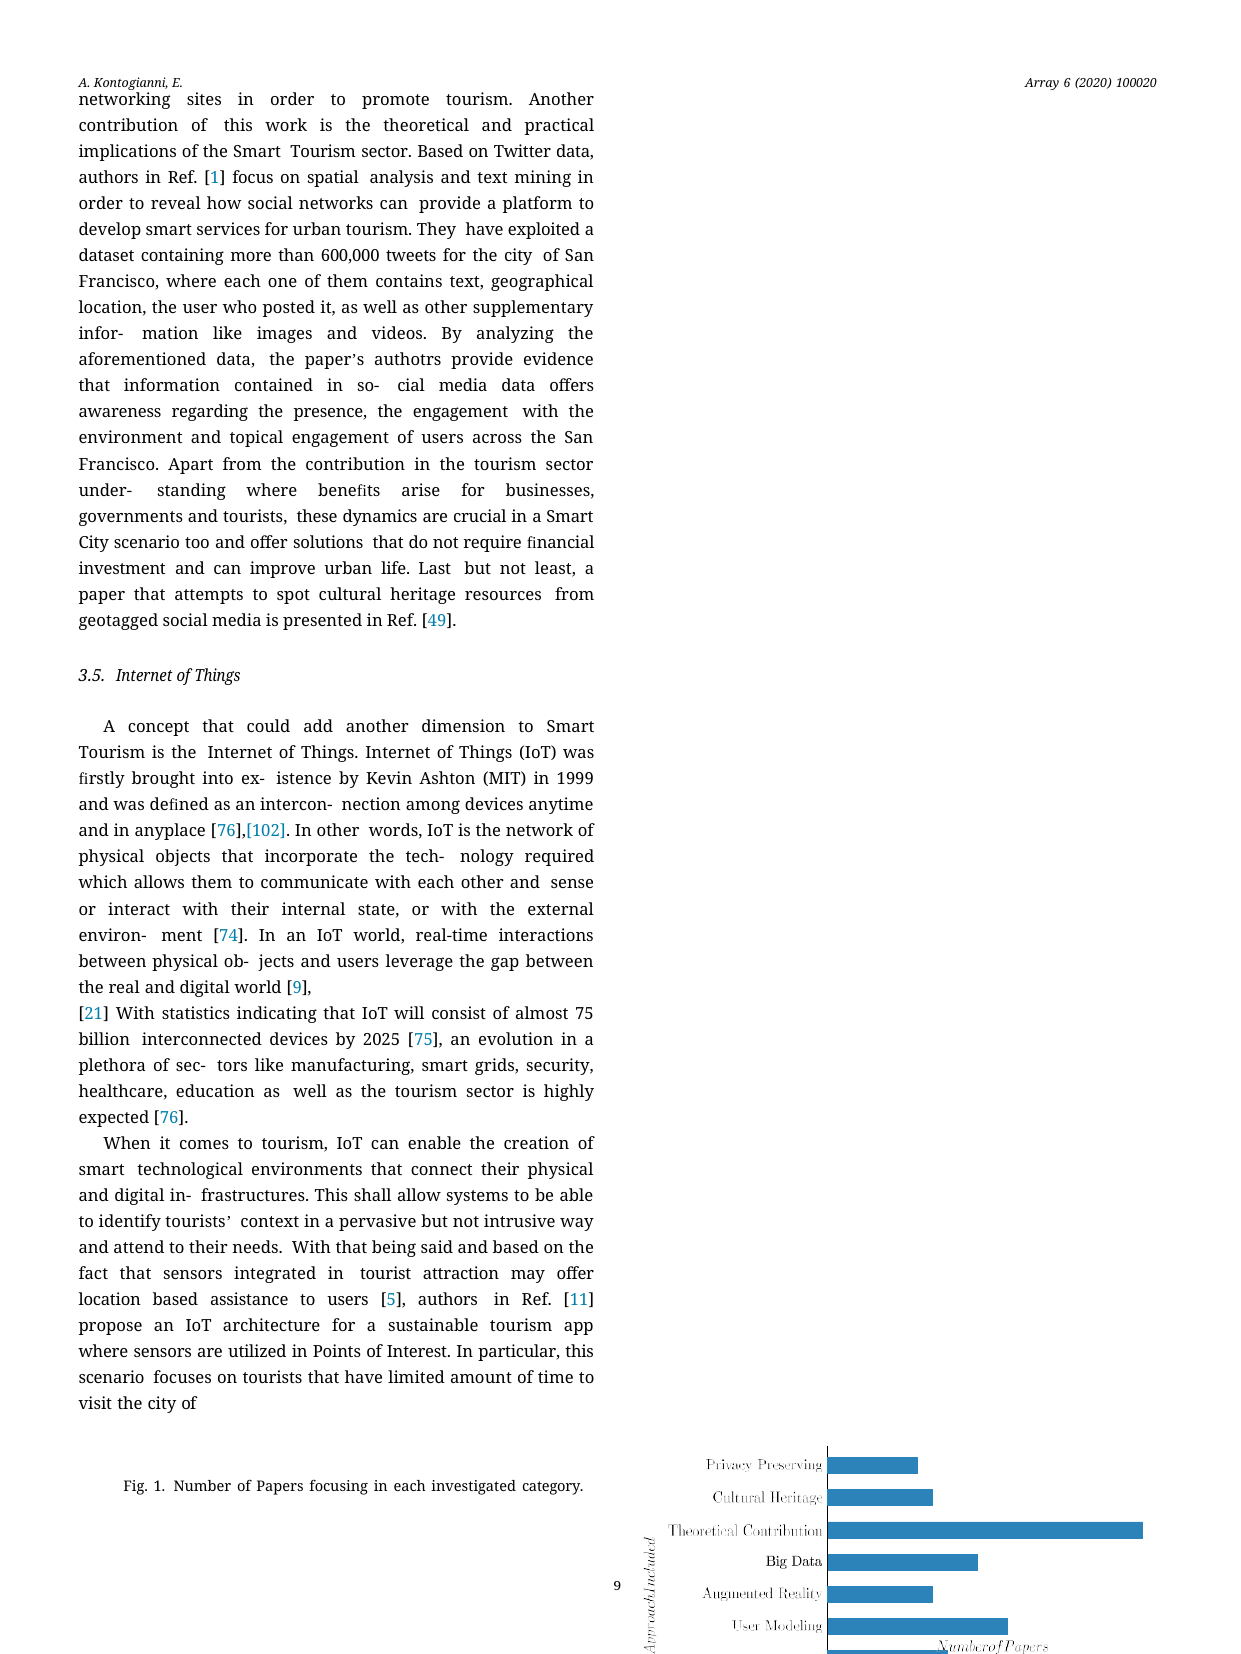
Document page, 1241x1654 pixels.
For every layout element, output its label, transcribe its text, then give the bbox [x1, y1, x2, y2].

picture [936, 1640, 1048, 1654]
picture [643, 1537, 657, 1654]
picture [732, 1620, 822, 1633]
picture [668, 1524, 822, 1536]
picture [702, 1587, 822, 1601]
text When it comes to tourism, IoT can enable the creation of smart technological environments that connect their physical and digital in- frastructures. This shall allow systems to be able to identify tourists’ context in a pervasive but not intrusive way and attend to their needs. With that being said and based on the fact that sensors integrated in tourist attraction may offer location based assistance to users [5], authors in Ref. [11] propose an IoT architecture for a sustainable tourism app where sensors are utilized in Points of Interest. In particular, this scenario focuses on tourists that have limited amount of time to visit the city of [78, 1131, 594, 1414]
picture [713, 1491, 822, 1505]
text Fig. 1. Number of Papers focusing in each investigated category. [123, 1476, 606, 1496]
text A concept that could add another dimension to Smart Tourism is the Internet of Things. Internet of Things (IoT) was firstly brought into ex- istence by Kevin Ashton (MIT) in 1999 and was defined as an intercon- nection among devices anytime and in anyplace [76],[102]. In other words, IoT is the network of physical objects that incorporate the tech- nology required which allows them to communicate with each other and sense or interact with their internal state, or with the external environ- ment [74]. In an IoT world, real-time interactions between physical ob- jects and users leverage the gap between the real and digital world [9], [78, 715, 594, 998]
picture [427, 615, 432, 623]
list Internet of Things [78, 664, 606, 686]
text [21] With statistics indicating that IoT will consist of almost 75 billion interconnected devices by 2025 [75], an evolution in a plethora of sec- tors like manufacturing, smart grids, security, healthcare, education as well as the tourism sector is highly expected [76]. [78, 1001, 594, 1128]
text networking sites in order to promote tourism. Another contribution of this work is the theoretical and practical implications of the Smart Tourism sector. Based on Twitter data, authors in Ref. [1] focus on spatial analysis and text mining in order to reveal how social networks can provide a platform to develop smart services for urban tourism. They have exploited a dataset containing more than 600,000 tweets for the city of San Francisco, where each one of them contains text, geographical location, the user who posted it, as well as other supplementary infor- mation like images and videos. By analyzing the aforementioned data, the paper’s authotrs provide evidence that information contained in so- cial media data offers awareness regarding the presence, the engagement with the environment and topical engagement of users across the San Francisco. Apart from the contribution in the tourism sector under- standing where benefits arise for businesses, governments and tourists, these dynamics are crucial in a Smart City scenario too and offer solutions that do not require financial investment and can improve urban life. Last but not least, a paper that attempts to spot cultural heritage resources from geotagged social media is presented in Ref. [49]. [78, 87, 594, 631]
picture [228, 930, 233, 938]
picture [706, 1459, 822, 1472]
